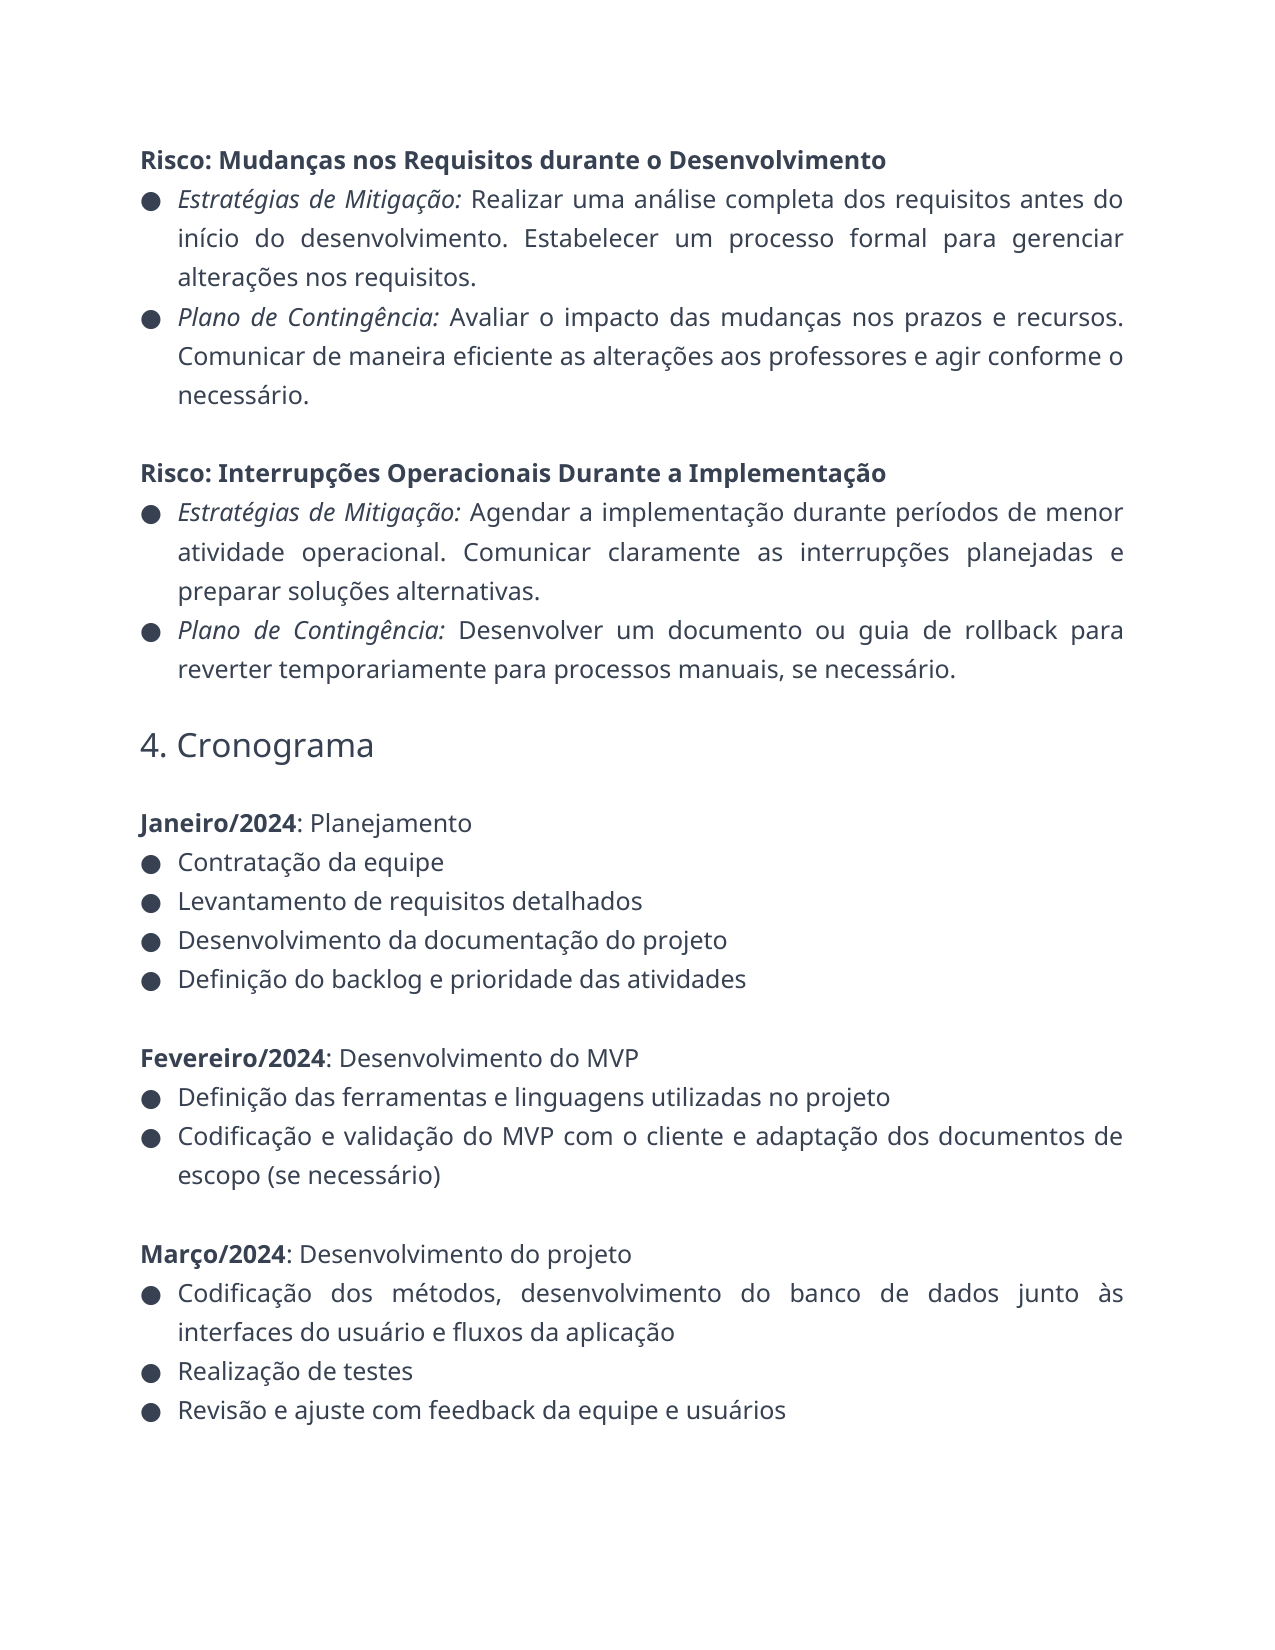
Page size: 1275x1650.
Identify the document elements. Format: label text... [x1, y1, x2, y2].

list Fevereiro/2024: Desenvolvimento do MVP [140, 1041, 1125, 1074]
list Revisão e ajuste com feedback da equipe e usuários [140, 1393, 1125, 1427]
list Desenvolvimento da documentação do projeto [140, 923, 1125, 957]
list Março/2024: Desenvolvimento do projeto [140, 1236, 1125, 1270]
list Realização de testes [140, 1354, 1125, 1388]
list Definição das ferramentas e linguagens utilizadas no projeto [140, 1080, 1125, 1114]
list Plano de Contingência: Avaliar o impacto das mudanças nos prazos e recursos. Comunicar de maneira eficiente as alterações aos professores e agir conforme o necessário. [140, 299, 1125, 412]
list Codificação dos métodos, desenvolvimento do banco de dados junto às interfaces do usuário e fluxos da aplicação [140, 1276, 1125, 1349]
list Risco: Interrupções Operacionais Durante a Implementação [140, 456, 1125, 490]
list Risco: Mudanças nos Requisitos durante o Desenvolvimento [140, 142, 1125, 177]
list Janeiro/2024: Planejamento [140, 806, 1125, 839]
list Definição do backlog e prioridade das atividades [140, 962, 1125, 996]
list Contratação da equipe [140, 845, 1125, 879]
list Levantamento de requisitos detalhados [140, 884, 1125, 918]
list Estratégias de Mitigação: Realizar uma análise completa dos requisitos antes do início do desenvolvimento. Estabelecer um processo formal para gerenciar alterações nos requisitos. [140, 182, 1125, 294]
list Estratégias de Mitigação: Agendar a implementação durante períodos de menor atividade operacional. Comunicar claramente as interrupções planejadas e preparar soluções alternativas. [140, 495, 1125, 607]
list Plano de Contingência: Desenvolver um documento ou guia de rollback para reverter temporariamente para processos manuais, se necessário. [140, 612, 1125, 686]
list Codificação e validação do MVP com o cliente e adaptação dos documentos de escopo (se necessário) [140, 1119, 1125, 1192]
subtitle 4. Cronograma [140, 722, 1125, 767]
